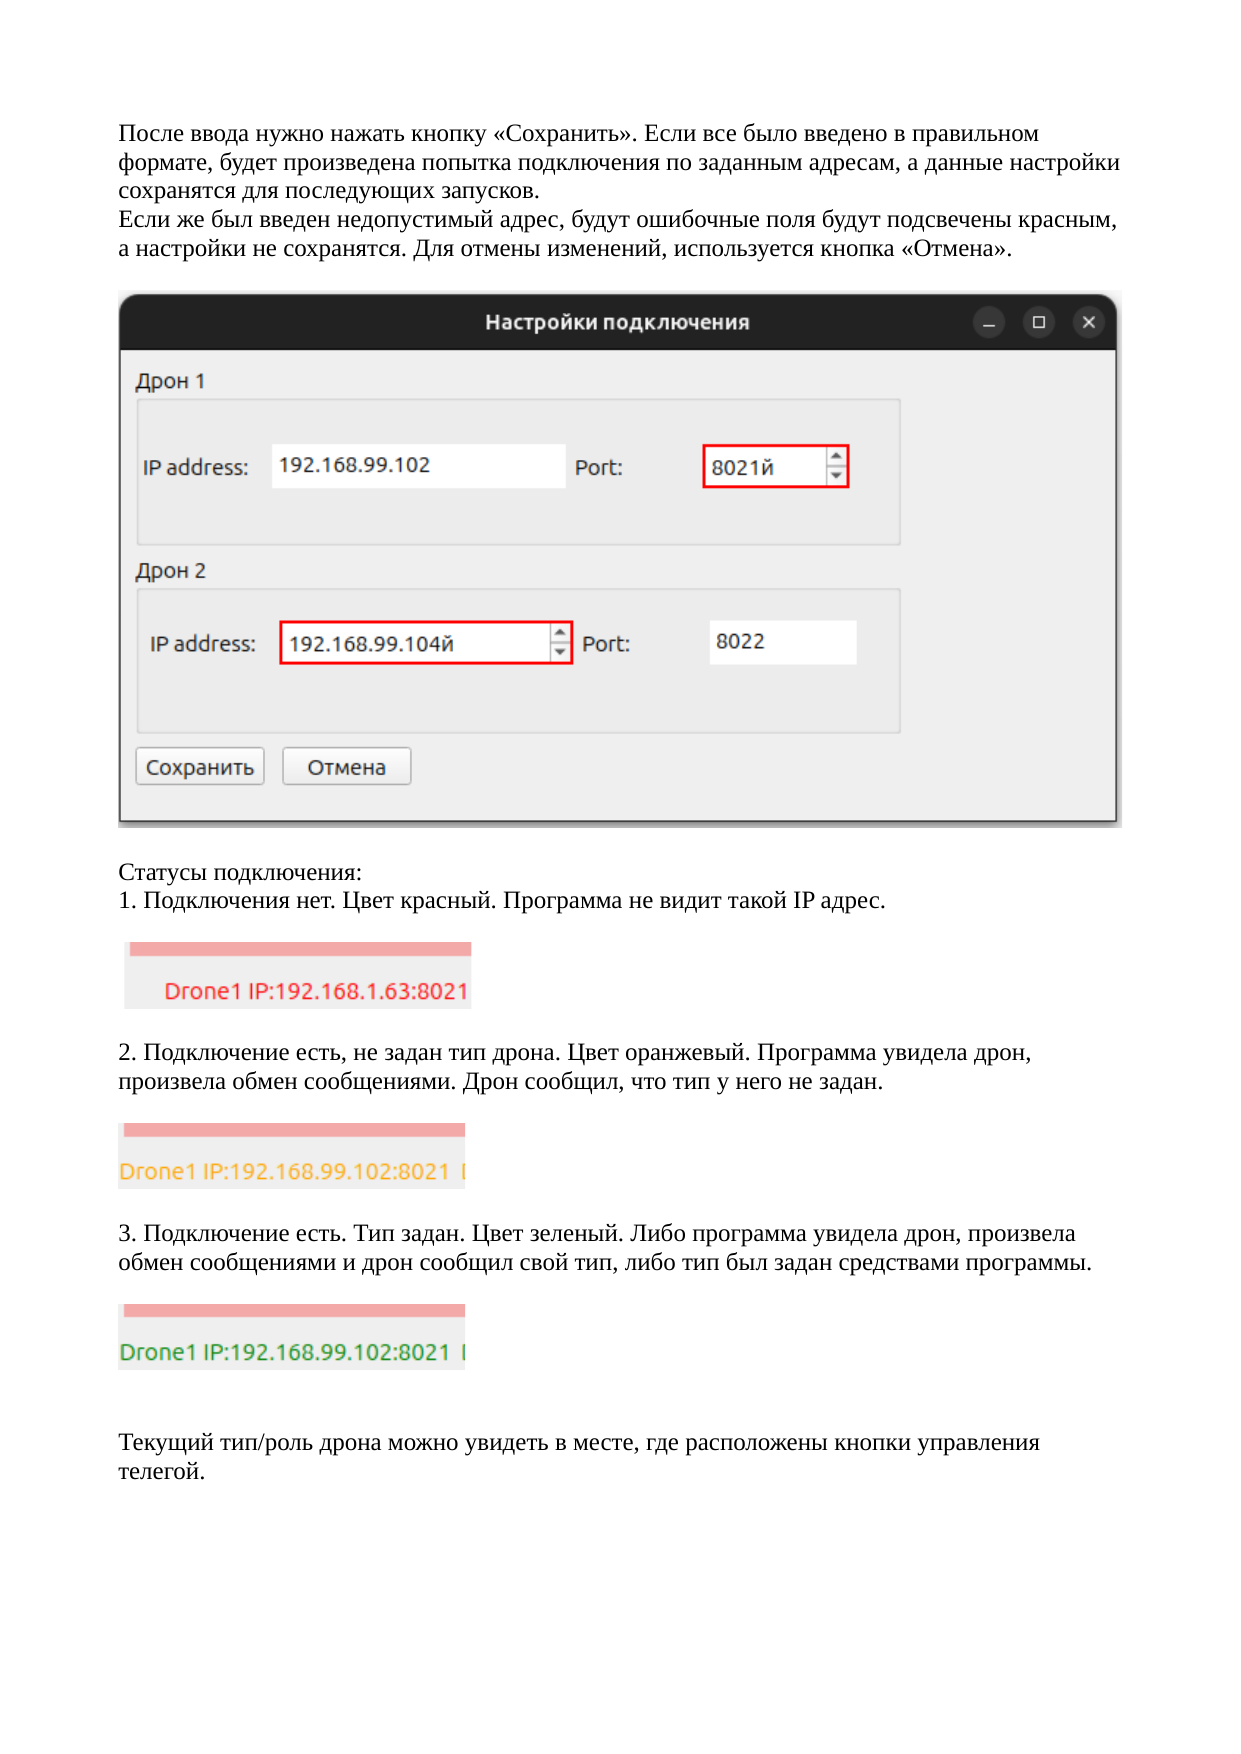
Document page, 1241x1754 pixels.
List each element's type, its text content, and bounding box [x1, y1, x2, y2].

text 3. Подключение есть. Тип задан. Цвет зеленый. Либо программа увидела дрон, произвела обмен сообщениями и дрон сообщил свой тип, либо тип был задан средствами программы. [118, 1218, 1122, 1275]
text После ввода нужно нажать кнопку «Сохранить». Если все было введено в правильном формате, будет произведена попытка подключения по заданным адресам, а данные настройки сохранятся для последующих запусков. Если же был введен недопустимый адрес, будут ошибочные поля будут подсвечены красным, а настройки не сохранятся. Для отмены изменений, используется кнопка «Отмена». [118, 118, 1122, 262]
text Статусы подключения: 1. Подключения нет. Цвет красный. Программа не видит такой IP адрес. [118, 857, 1122, 914]
picture [118, 290, 1123, 828]
picture [118, 1123, 465, 1189]
picture [118, 1304, 465, 1370]
text 2. Подключение есть, не задан тип дрона. Цвет оранжевый. Программа увидела дрон, произвела обмен сообщениями. Дрон сообщил, что тип у него не задан. [118, 1037, 1122, 1095]
text Текущий тип/роль дрона можно увидеть в месте, где расположены кнопки управления телегой. [118, 1427, 1122, 1513]
picture [124, 942, 472, 1009]
